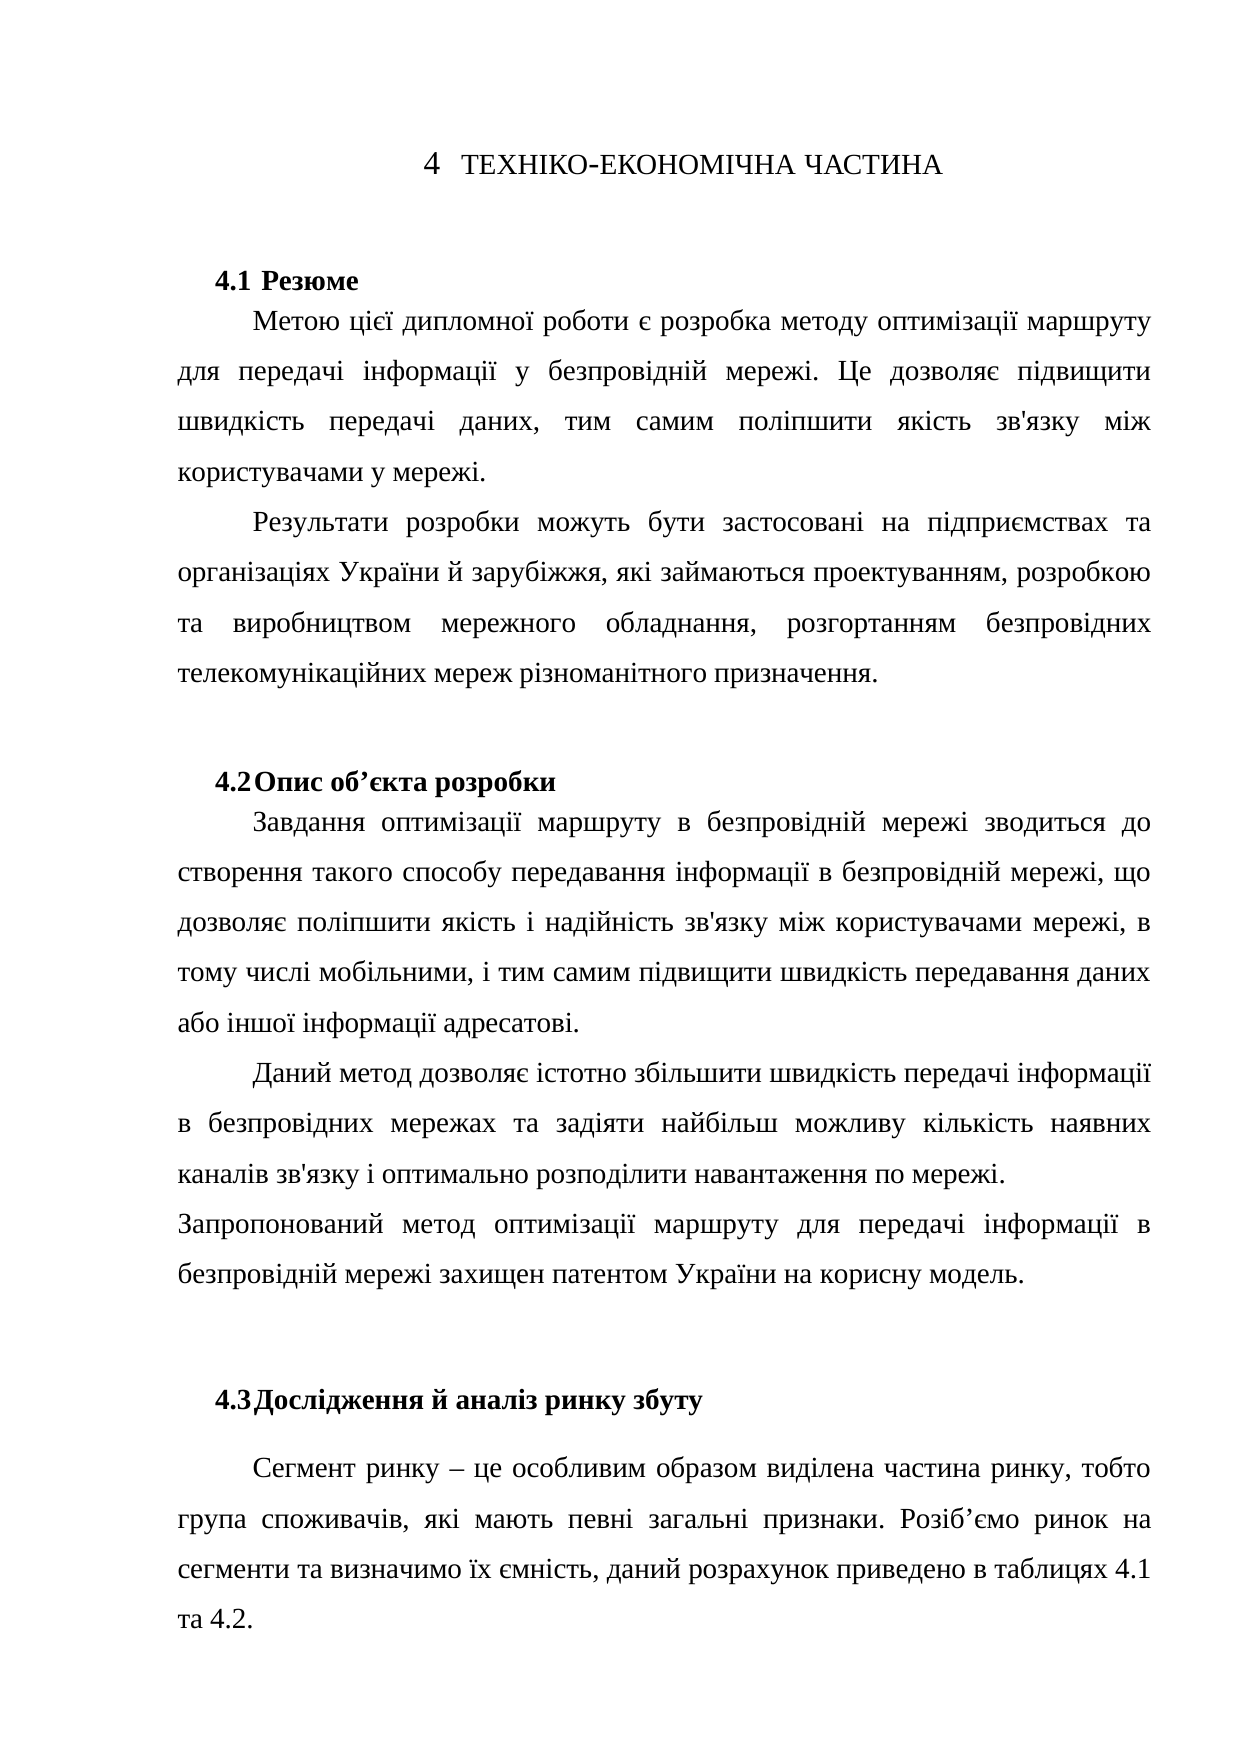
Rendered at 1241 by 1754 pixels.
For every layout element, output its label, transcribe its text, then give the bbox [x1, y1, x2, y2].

text Результати розробки можуть бути застосовані на підприємствах та організаціях України й зарубіжжя, які займаються проектуванням, розробкою та виробництвом мережного обладнання, розгортанням безпровідних телекомунікаційних мереж різноманітного призначення. [177, 504, 1152, 688]
subtitle Резюме [215, 263, 1152, 297]
subtitle Опис об’єкта розробки [215, 764, 1152, 797]
subtitle Дослідження й аналіз ринку збуту [215, 1382, 1152, 1416]
text Даний метод дозволяє істотно збільшити швидкість передачі інформації в безпровідних мережах та задіяти найбільш можливу кількість наявних каналів зв'язку і оптимально розподілити навантаження по мережі. [177, 1055, 1152, 1189]
text Завдання оптимізації маршруту в безпровідній мережі зводиться до створення такого способу передавання інформації в безпровідній мережі, що дозволяє поліпшити якість і надійність зв'язку між користувачами мережі, в тому числі мобільними, і тим самим підвищити швидкість передавання даних або іншої інформації адресатові. [177, 804, 1152, 1038]
text Сегмент ринку – це особливим образом виділена частина ринку, тобто група споживачів, які мають певні загальні признаки. Розіб’ємо ринок на сегменти та визначимо їх ємність, даний розрахунок приведено в таблицях 4.1 та 4.2. [177, 1451, 1152, 1635]
text Запропонований метод оптимізації маршруту для передачі інформації в безпровідній мережі захищен патентом України на корисну модель. [177, 1206, 1152, 1290]
text Метою цієї дипломної роботи є розробка методу оптимізації маршруту для передачі інформації у безпровідній мережі. Це дозволяє підвищити швидкість передачі даних, тим самим поліпшити якість зв'язку між користувачами у мережі. [177, 303, 1152, 487]
subtitle ТЕХНІКО-ЕКОНОМІЧНА ЧАСТИНА [215, 143, 1152, 181]
